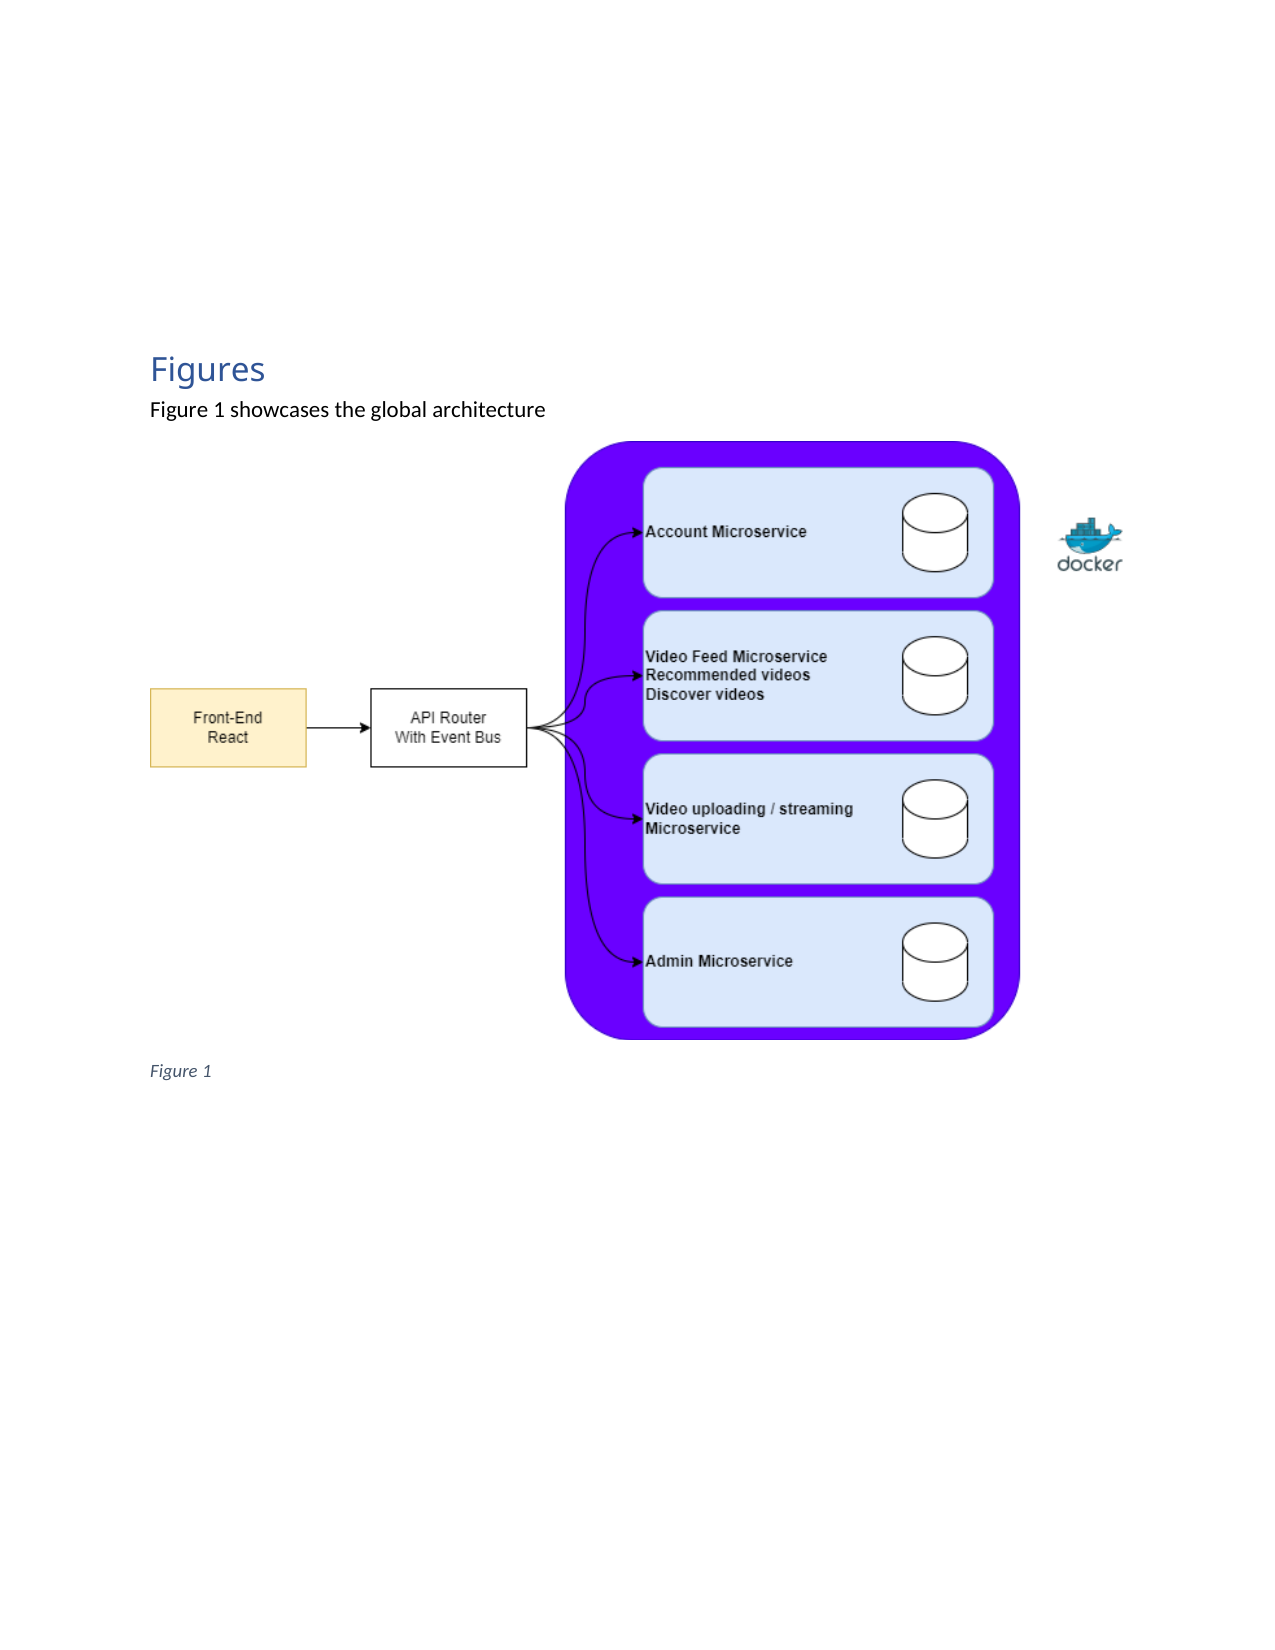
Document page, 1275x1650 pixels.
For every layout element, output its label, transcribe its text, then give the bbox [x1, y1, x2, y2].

text Figure 1 showcases the global architecture [150, 395, 1125, 423]
picture [150, 441, 1124, 1040]
text Figure 1 [150, 1059, 1125, 1082]
subtitle Figures [150, 346, 1125, 391]
